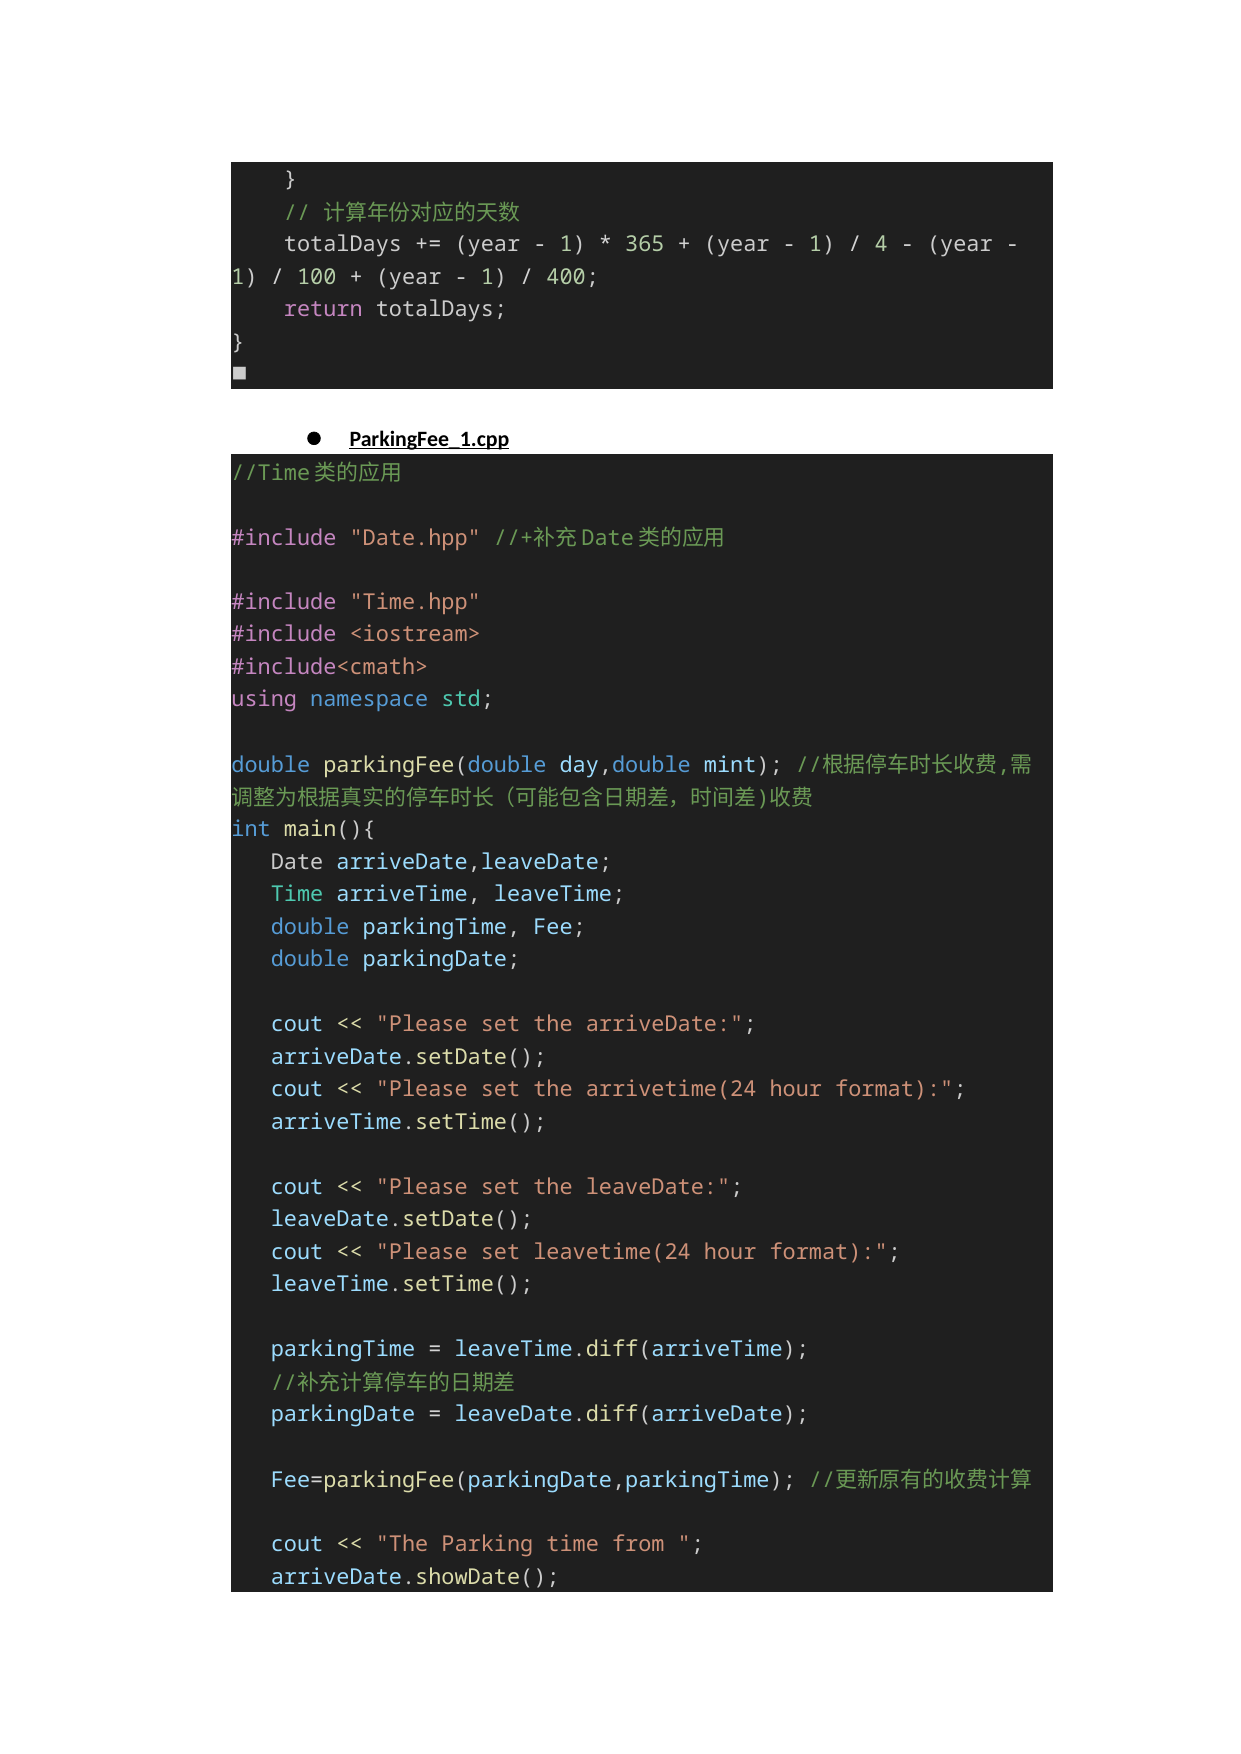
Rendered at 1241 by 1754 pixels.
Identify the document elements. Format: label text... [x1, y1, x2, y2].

text using namespace std; [231, 682, 1053, 714]
list ParkingFee_1.cpp [306, 422, 1053, 454]
text totalDays += (year - 1) * 365 + (year - 1) / 4 - (year - 1) / 100 + (year - 1) / 400; [231, 227, 1053, 292]
text int main(){ [231, 812, 1053, 844]
text //补充计算停车的日期差 [231, 1364, 1053, 1397]
text //Time类的应用 [231, 454, 1053, 487]
text cout << "Please set the arriveDate:"; [231, 1007, 1053, 1039]
text double parkingDate; [231, 942, 1053, 974]
text Date arriveDate,leaveDate; [231, 844, 1053, 877]
text leaveDate.setDate(); [231, 1202, 1053, 1234]
text cout << "Please set the arrivetime(24 hour format):"; [231, 1072, 1053, 1104]
text arriveDate.showDate(); [231, 1559, 1053, 1592]
text #include "Time.hpp" [231, 584, 1053, 617]
text double parkingFee(double day,double mint); //根据停车时长收费,需调整为根据真实的停车时长（可能包含日期差，时间差)收费 [231, 747, 1053, 812]
text } [231, 324, 1053, 357]
text #include<cmath> [231, 649, 1053, 682]
text #include <iostream> [231, 617, 1053, 649]
text arriveDate.setDate(); [231, 1039, 1053, 1072]
text Fee=parkingFee(parkingDate,parkingTime); //更新原有的收费计算 [231, 1462, 1053, 1494]
text cout << "The Parking time from "; [231, 1527, 1053, 1559]
text return totalDays; [231, 292, 1053, 324]
text arriveTime.setTime(); [231, 1104, 1053, 1137]
text cout << "Please set the leaveDate:"; [231, 1169, 1053, 1202]
text cout << "Please set leavetime(24 hour format):"; [231, 1234, 1053, 1267]
text parkingTime = leaveTime.diff(arriveTime); [231, 1332, 1053, 1364]
text double parkingTime, Fee; [231, 909, 1053, 942]
text parkingDate = leaveDate.diff(arriveDate); [231, 1397, 1053, 1429]
text Time arriveTime, leaveTime; [231, 877, 1053, 909]
text leaveTime.setTime(); [231, 1267, 1053, 1299]
text } [231, 162, 1053, 194]
text #include "Date.hpp" //+补充Date类的应用 [231, 519, 1053, 552]
text // 计算年份对应的天数 [231, 194, 1053, 227]
